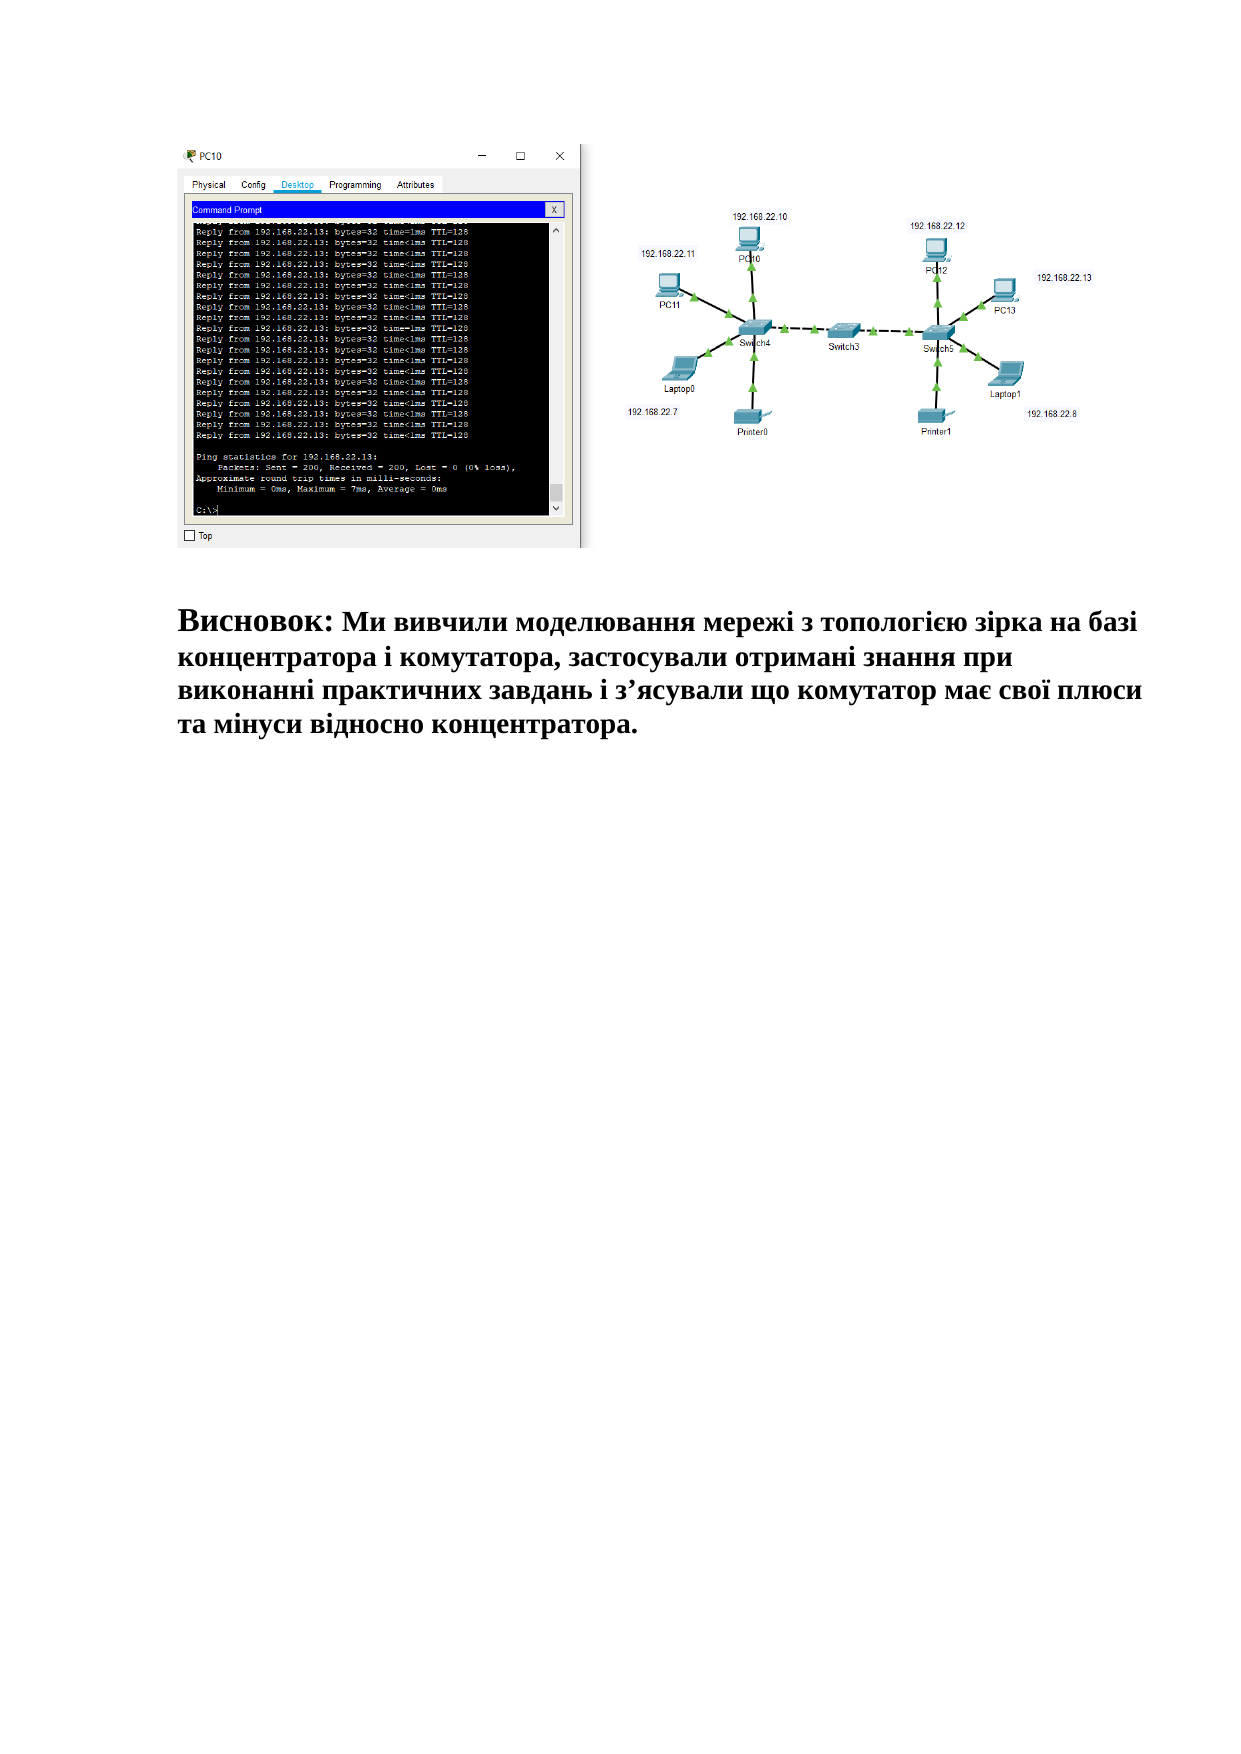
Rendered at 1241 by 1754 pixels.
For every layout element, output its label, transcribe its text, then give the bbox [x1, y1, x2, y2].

picture [177, 144, 1152, 548]
text концентратора і комутатора, застосували отримані знання при виконанні практичних завдань і з’ясували що комутатор має свої плюси та мінуси відносно концентратора. [177, 639, 1152, 739]
text Висновок: Ми вивчили моделювання мережі з топологією зірка на базі [177, 600, 1152, 639]
